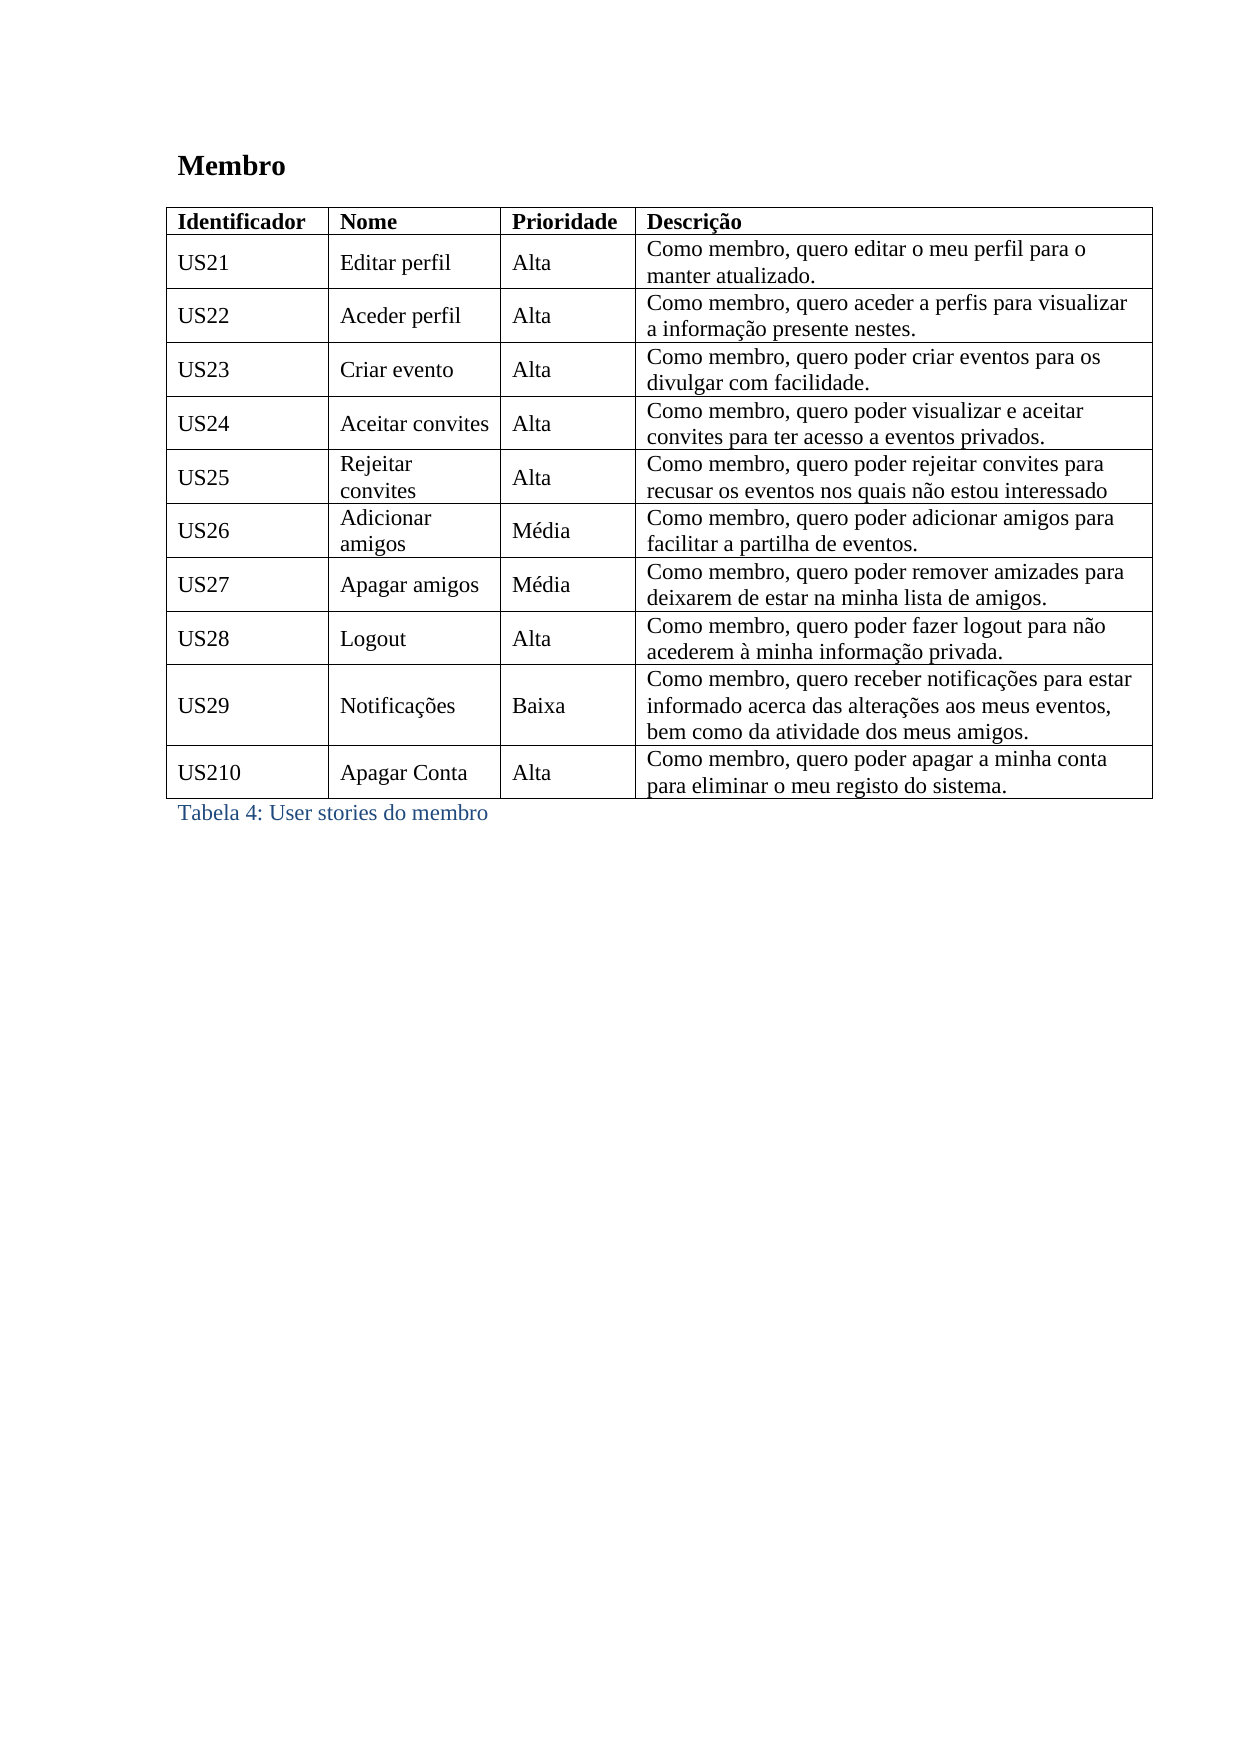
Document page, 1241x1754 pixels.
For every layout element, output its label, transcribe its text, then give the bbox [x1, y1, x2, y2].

table_cell US210 [167, 746, 328, 798]
text Tabela 4: User stories do membro [177, 799, 1063, 826]
table_cell Alta [501, 289, 635, 342]
table_cell Alta [501, 612, 635, 664]
table_cell Como membro, quero poder fazer logout para não acederem à minha informação privada. [636, 612, 1152, 664]
table_cell Como membro, quero receber notificações para estar informado acerca das alterações aos meus eventos, bem como da atividade dos meus amigos. [636, 665, 1152, 744]
table_cell Alta [501, 235, 635, 288]
table_cell Aceder perfil [329, 289, 500, 342]
table_cell Como membro, quero poder rejeitar convites para recusar os eventos nos quais não estou interessado [636, 450, 1152, 503]
table_cell Apagar amigos [329, 558, 500, 611]
table_cell US21 [167, 235, 328, 288]
table_cell Logout [329, 612, 500, 664]
table_cell Como membro, quero aceder a perfis para visualizar a informação presente nestes. [636, 289, 1152, 342]
table_cell Como membro, quero poder adicionar amigos para facilitar a partilha de eventos. [636, 504, 1152, 557]
table_cell US24 [167, 397, 328, 449]
table_cell Criar evento [329, 343, 500, 396]
table_cell Apagar Conta [329, 746, 500, 798]
table_cell US28 [167, 612, 328, 664]
table_cell US23 [167, 343, 328, 396]
table_cell Rejeitar convites [329, 450, 500, 503]
table_cell Média [501, 504, 635, 557]
text Membro [177, 148, 1063, 181]
table_cell Alta [501, 450, 635, 503]
table_cell US25 [167, 450, 328, 503]
table_cell Média [501, 558, 635, 611]
table_cell Alta [501, 343, 635, 396]
table_cell Como membro, quero editar o meu perfil para o manter atualizado. [636, 235, 1152, 288]
table_cell Notificações [329, 665, 500, 744]
table_cell US26 [167, 504, 328, 557]
table_cell Editar perfil [329, 235, 500, 288]
table_cell Como membro, quero poder criar eventos para os divulgar com facilidade. [636, 343, 1152, 396]
table_cell Como membro, quero poder remover amizades para deixarem de estar na minha lista de amigos. [636, 558, 1152, 611]
table_cell Alta [501, 397, 635, 449]
table_cell Como membro, quero poder apagar a minha conta para eliminar o meu registo do sistema. [636, 746, 1152, 798]
table_cell Como membro, quero poder visualizar e aceitar convites para ter acesso a eventos privados. [636, 397, 1152, 449]
table_cell Adicionar amigos [329, 504, 500, 557]
table_cell US22 [167, 289, 328, 342]
table_header Descrição [636, 208, 1152, 234]
table_cell Baixa [501, 665, 635, 744]
table_cell Alta [501, 746, 635, 798]
table_cell US27 [167, 558, 328, 611]
table_header Identificador [167, 208, 328, 234]
table_cell Aceitar convites [329, 397, 500, 449]
table_header Prioridade [501, 208, 635, 234]
table_cell US29 [167, 665, 328, 744]
table_header Nome [329, 208, 500, 234]
